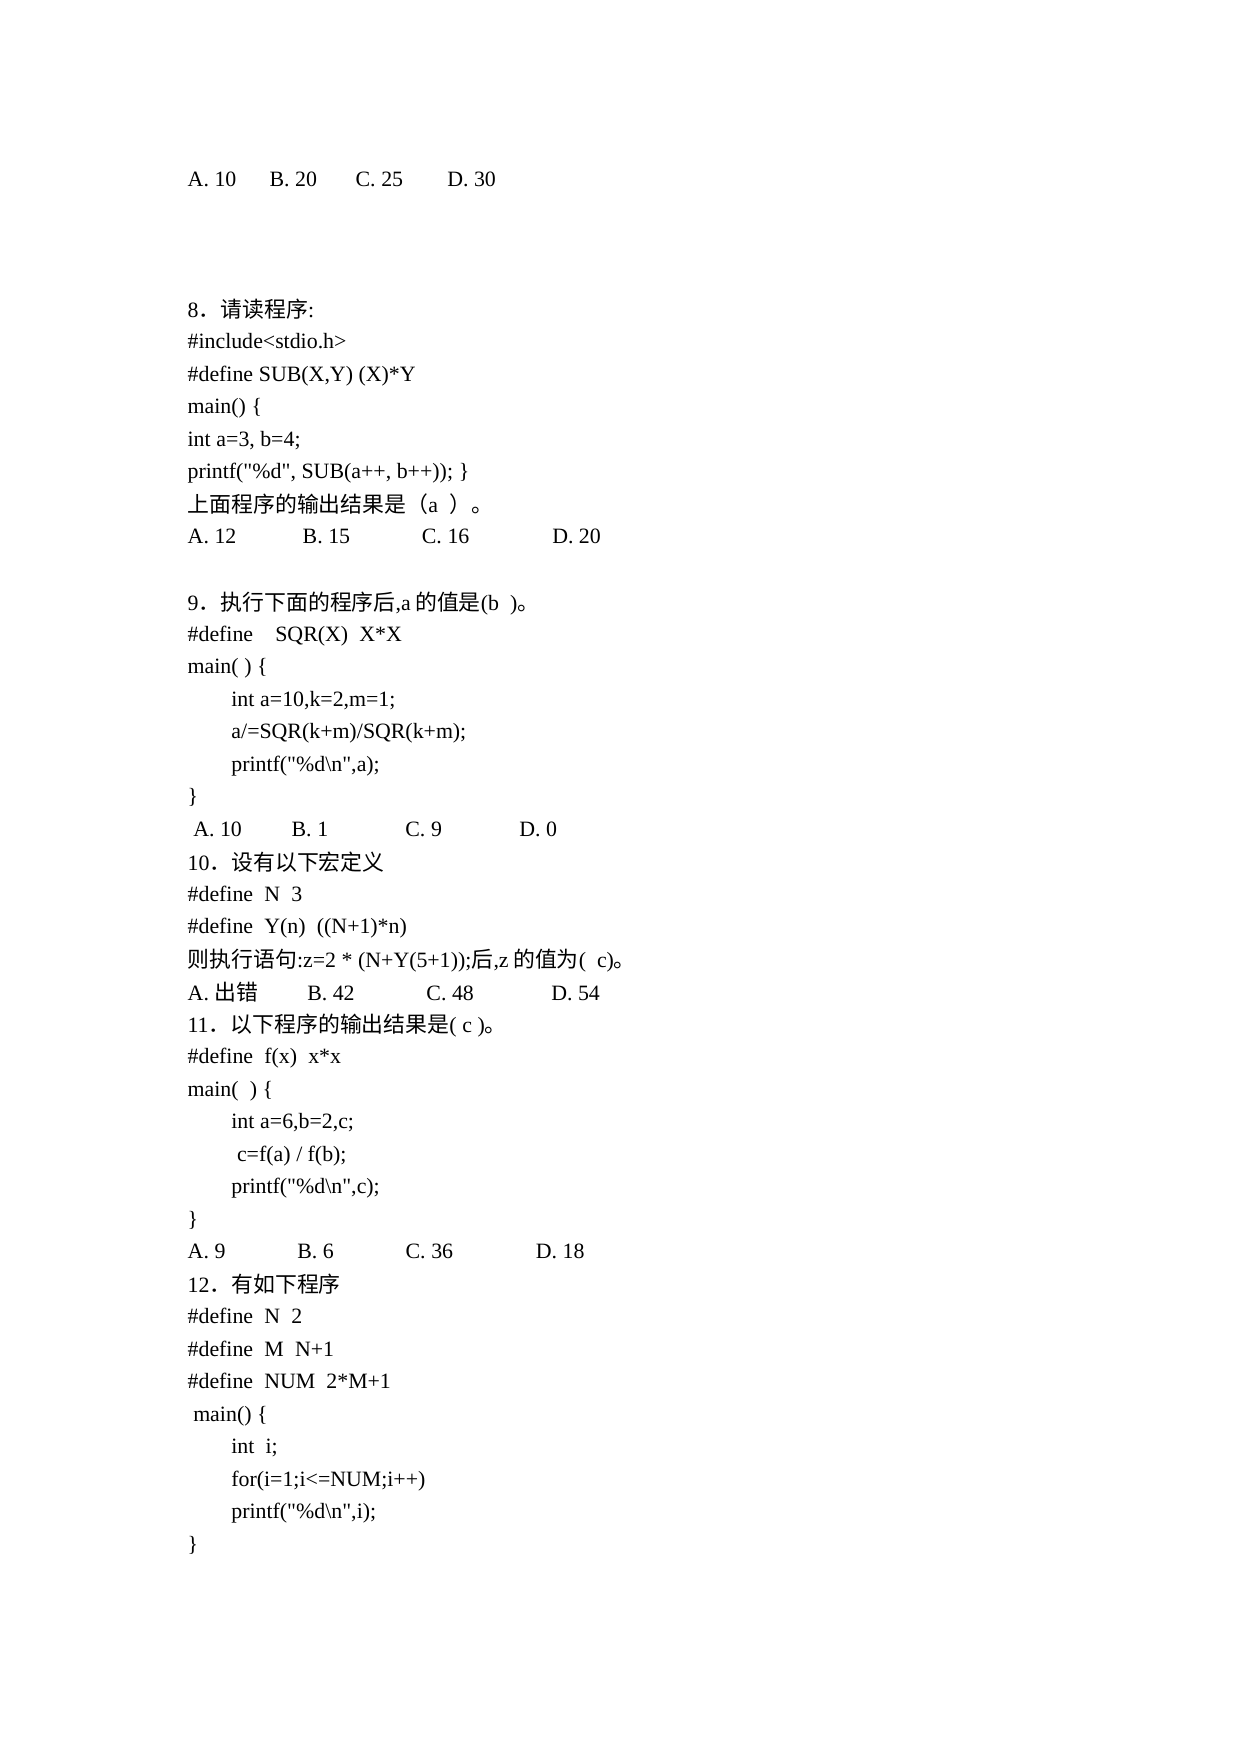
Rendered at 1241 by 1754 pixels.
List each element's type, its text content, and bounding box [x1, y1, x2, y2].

text } [187, 779, 1053, 812]
text main( ) { [187, 1072, 1053, 1104]
text int i; [187, 1429, 1053, 1462]
text #include<stdio.h> [187, 324, 1053, 357]
text printf("%d", SUB(a++, b++)); } [187, 454, 1053, 487]
text 12．有如下程序 [187, 1267, 1053, 1299]
text 8．请读程序: [187, 292, 1053, 324]
text printf("%d\n",a); [187, 747, 1053, 779]
text } [187, 1202, 1053, 1234]
text main() { [187, 389, 1053, 422]
text printf("%d\n",i); [187, 1494, 1053, 1527]
text A. 10 B. 1 C. 9 D. 0 [187, 812, 1053, 844]
text 则执行语句:z=2 * (N+Y(5+1));后,z的值为( c)。 [187, 942, 1053, 974]
text 10．设有以下宏定义 [187, 844, 1053, 877]
text a/=SQR(k+m)/SQR(k+m); [187, 714, 1053, 747]
text 9．执行下面的程序后,a的值是(b )。 [187, 584, 1053, 617]
text 11．以下程序的输出结果是( c )。 [187, 1007, 1053, 1039]
text #define f(x) x*x [187, 1039, 1053, 1072]
text } [187, 1527, 1053, 1559]
text int a=3, b=4; [187, 422, 1053, 454]
text printf("%d\n",c); [187, 1169, 1053, 1202]
text c=f(a) / f(b); [187, 1137, 1053, 1169]
text for(i=1;i<=NUM;i++) [187, 1462, 1053, 1494]
text #define M N+1 [187, 1332, 1053, 1364]
text 上面程序的输出结果是（a ）。 [187, 487, 1053, 519]
text #define SQR(X) X*X [187, 617, 1053, 649]
text #define N 3 [187, 877, 1053, 909]
text #define NUM 2*M+1 [187, 1364, 1053, 1397]
text A. 9 B. 6 C. 36 D. 18 [187, 1234, 1053, 1267]
text #define SUB(X,Y) (X)*Y [187, 357, 1053, 389]
text A. 10 B. 20 C. 25 D. 30 [187, 162, 1053, 194]
text A. 出错 B. 42 C. 48 D. 54 [187, 974, 1053, 1007]
text A. 12 B. 15 C. 16 D. 20 [187, 519, 1053, 552]
text main( ) { [187, 649, 1053, 682]
text #define Y(n) ((N+1)*n) [187, 909, 1053, 942]
text int a=10,k=2,m=1; [187, 682, 1053, 714]
text int a=6,b=2,c; [187, 1104, 1053, 1137]
text main() { [187, 1397, 1053, 1429]
text #define N 2 [187, 1299, 1053, 1332]
